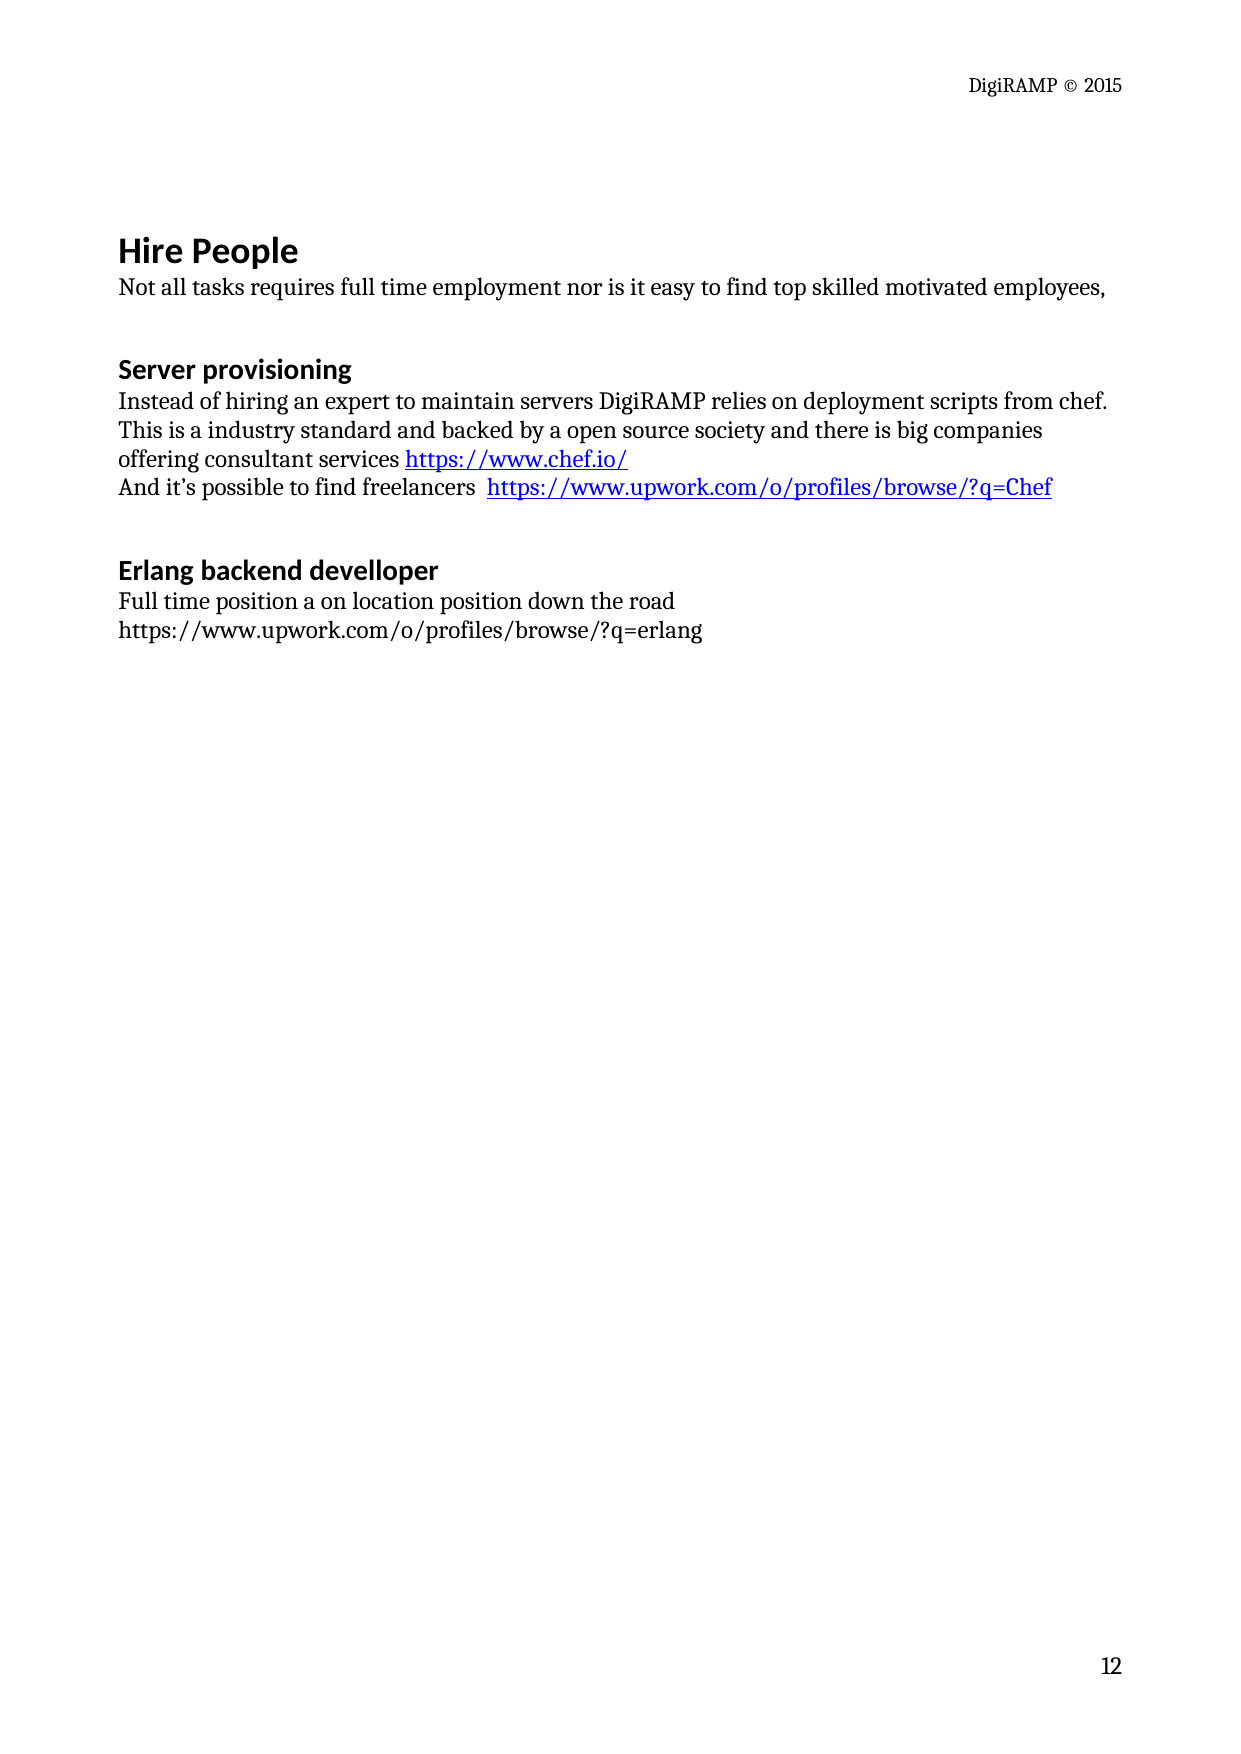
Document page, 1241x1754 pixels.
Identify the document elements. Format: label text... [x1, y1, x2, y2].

subtitle Erlang backend develloper [118, 552, 1122, 587]
text And it’s possible to find freelancers https://www.upwork.com/o/profiles/browse/?q=Chef [118, 473, 1122, 502]
subtitle Server provisioning [118, 351, 1122, 387]
subtitle Hire People [118, 227, 1122, 273]
text Instead of hiring an expert to maintain servers DigiRAMP relies on deployment scripts from chef. This is a industry standard and backed by a open source society and there is big companies offering consultant services https://www.chef.io/ [118, 387, 1122, 473]
text Not all tasks requires full time employment nor is it easy to find top skilled motivated employees, [118, 273, 1122, 302]
text Full time position a on location position down the road [118, 587, 1122, 616]
text https://www.upwork.com/o/profiles/browse/?q=erlang [118, 616, 1122, 645]
